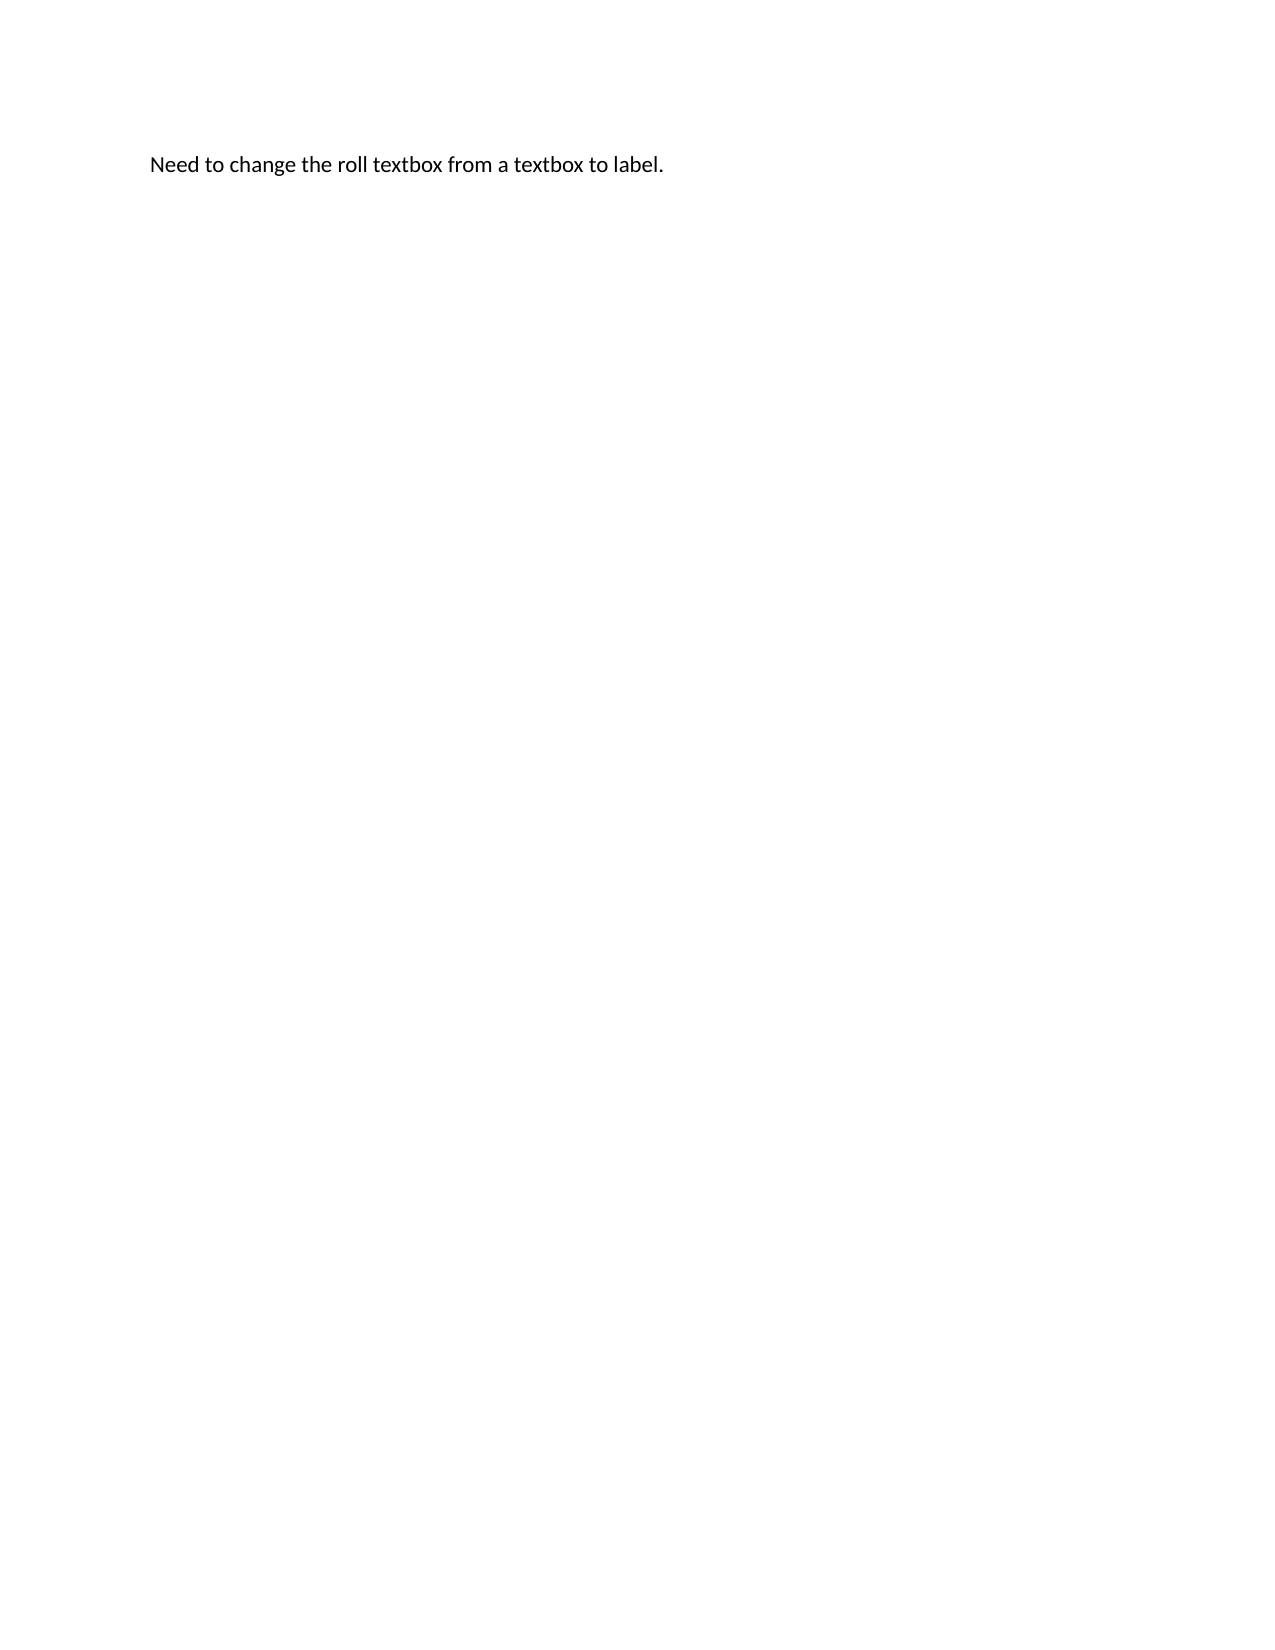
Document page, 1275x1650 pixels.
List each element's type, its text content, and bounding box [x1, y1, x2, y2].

text Need to change the roll textbox from a textbox to label. [150, 150, 1125, 178]
